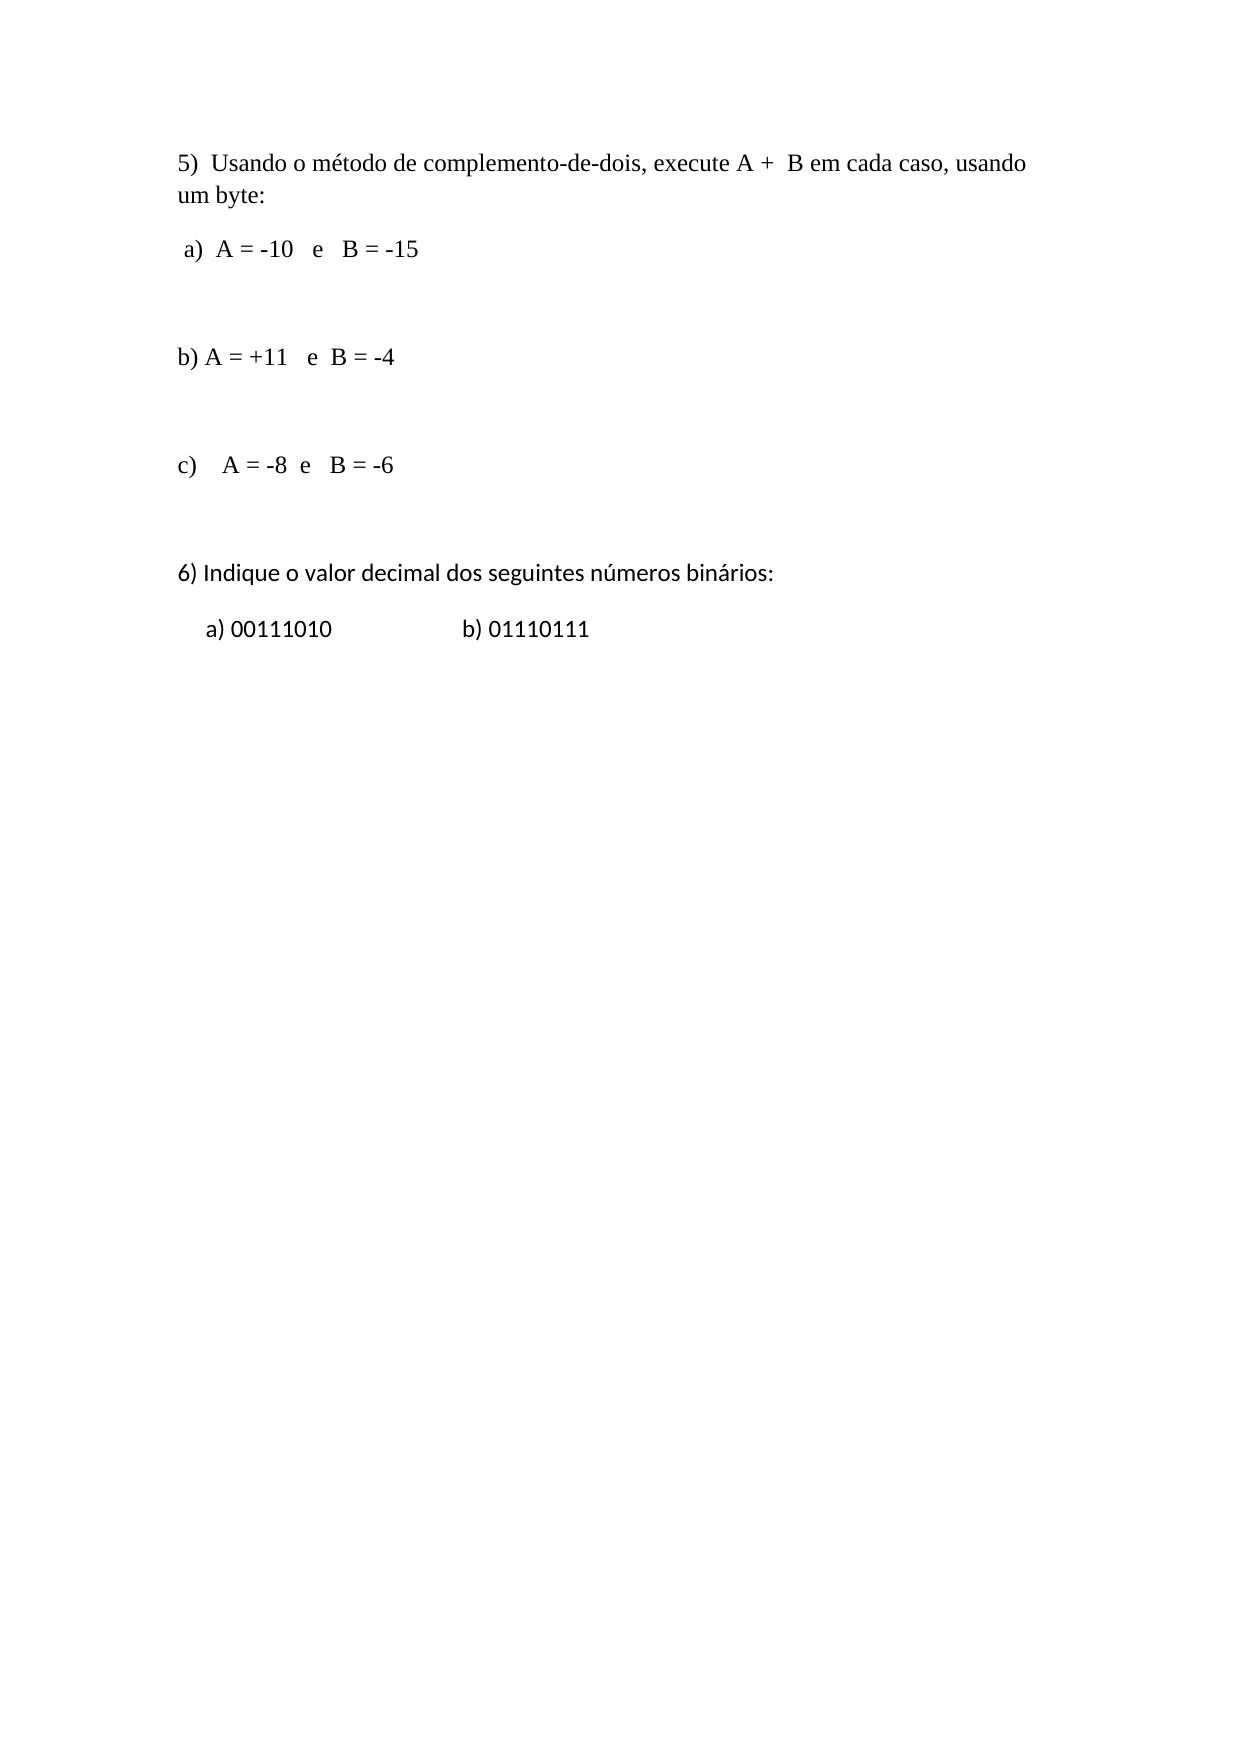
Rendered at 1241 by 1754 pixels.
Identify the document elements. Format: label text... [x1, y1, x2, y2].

text a) 00111010 b) 01110111 [177, 613, 1063, 644]
text b) A = +11 e B = -4 [177, 342, 1063, 371]
text a) A = -10 e B = -15 [177, 234, 1063, 263]
text 5) Usando o método de complemento-de-dois, execute A + B em cada caso, usando um byte: [177, 148, 1063, 209]
text c) A = -8 e B = -6 [177, 450, 1063, 479]
text 6) Indique o valor decimal dos seguintes números binários: [177, 558, 1063, 588]
